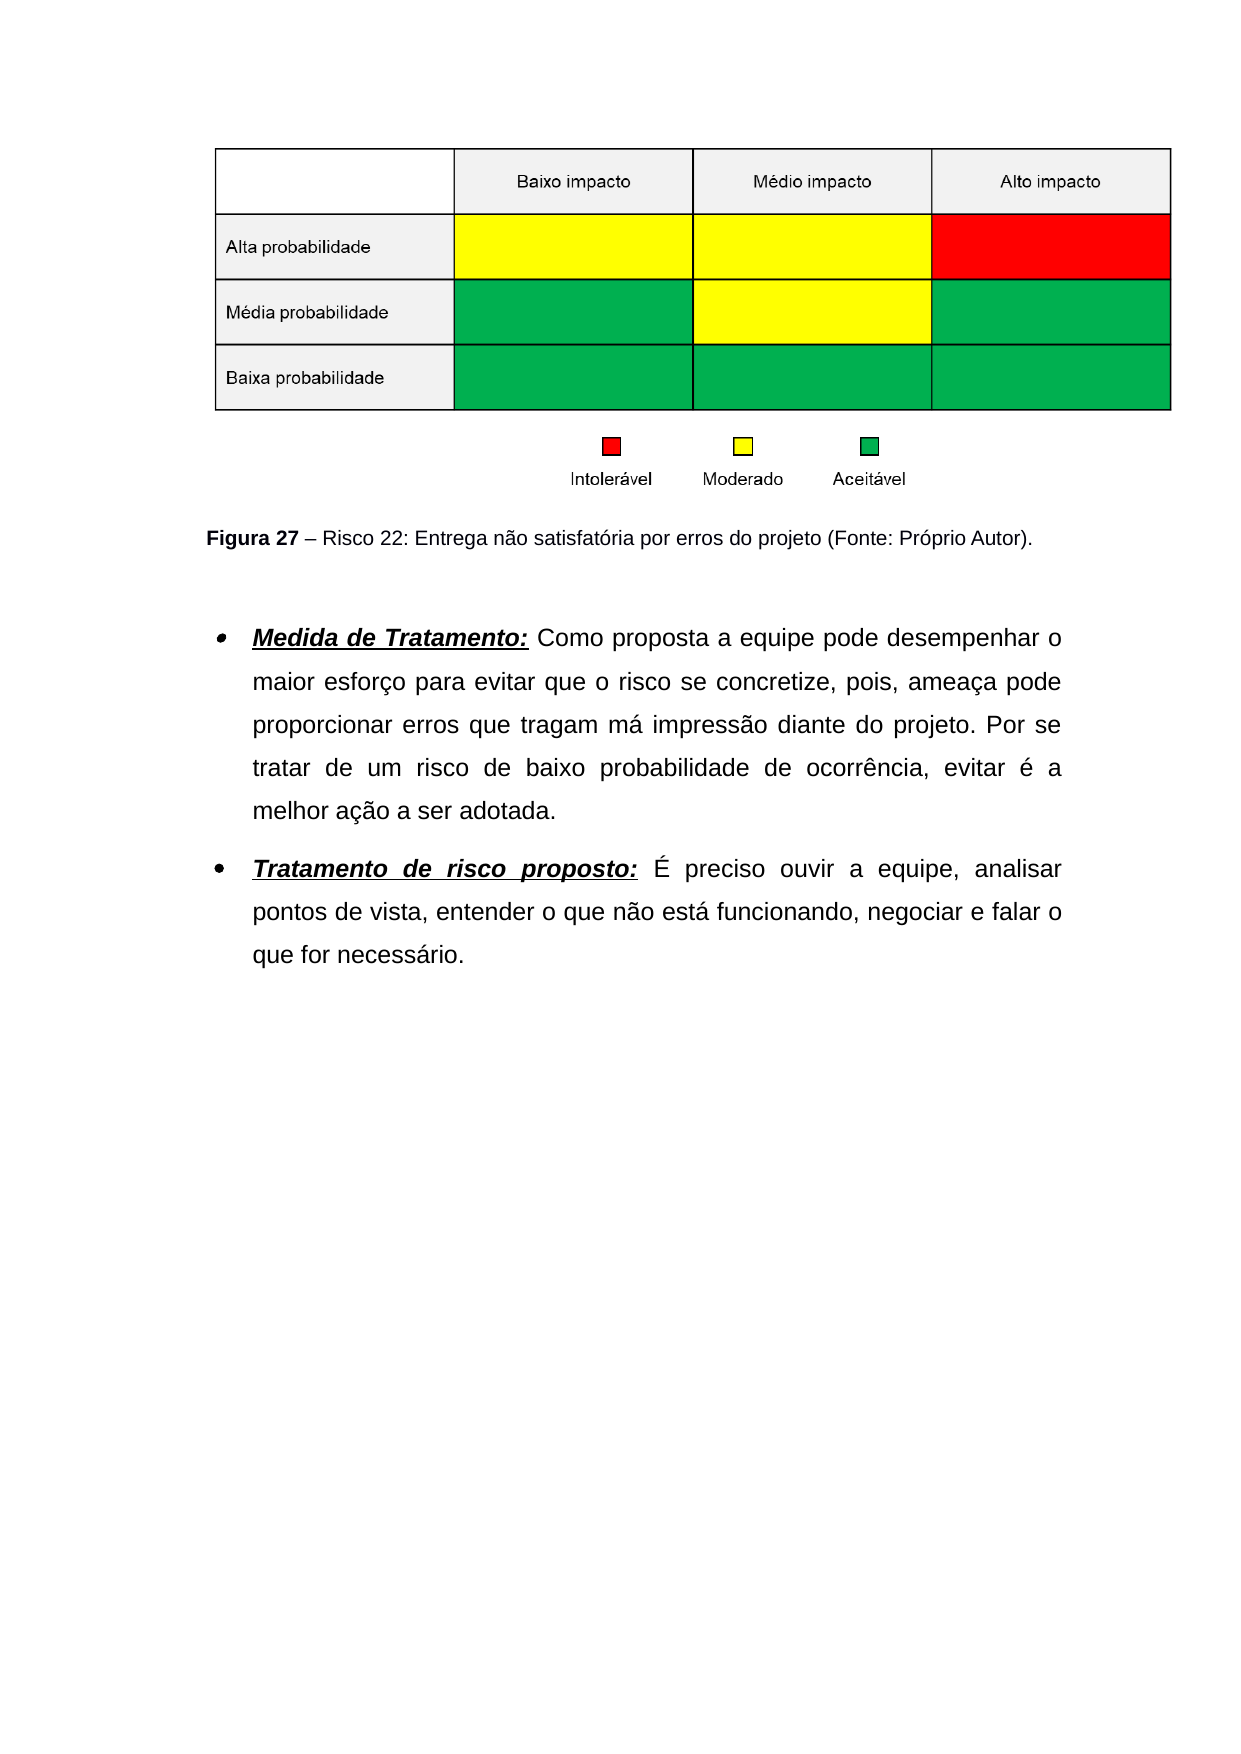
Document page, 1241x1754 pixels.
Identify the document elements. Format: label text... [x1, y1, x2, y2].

picture [214, 147, 1172, 500]
list Tratamento de risco proposto: É preciso ouvir a equipe, analisar pontos de vista, entender o que não está funcionando, negociar e falar o que for necessário. [215, 854, 1063, 969]
text Figura 27 – Risco 22: Entrega não satisfatória por erros do projeto (Fonte: Próprio Autor). [177, 526, 1063, 549]
list Medida de Tratamento: Como proposta a equipe pode desempenhar o maior esforço para evitar que o risco se concretize, pois, ameaça pode proporcionar erros que tragam má impressão diante do projeto. Por se tratar de um risco de baixo probabilidade de ocorrência, evitar é a melhor ação a ser adotada. [215, 623, 1063, 825]
